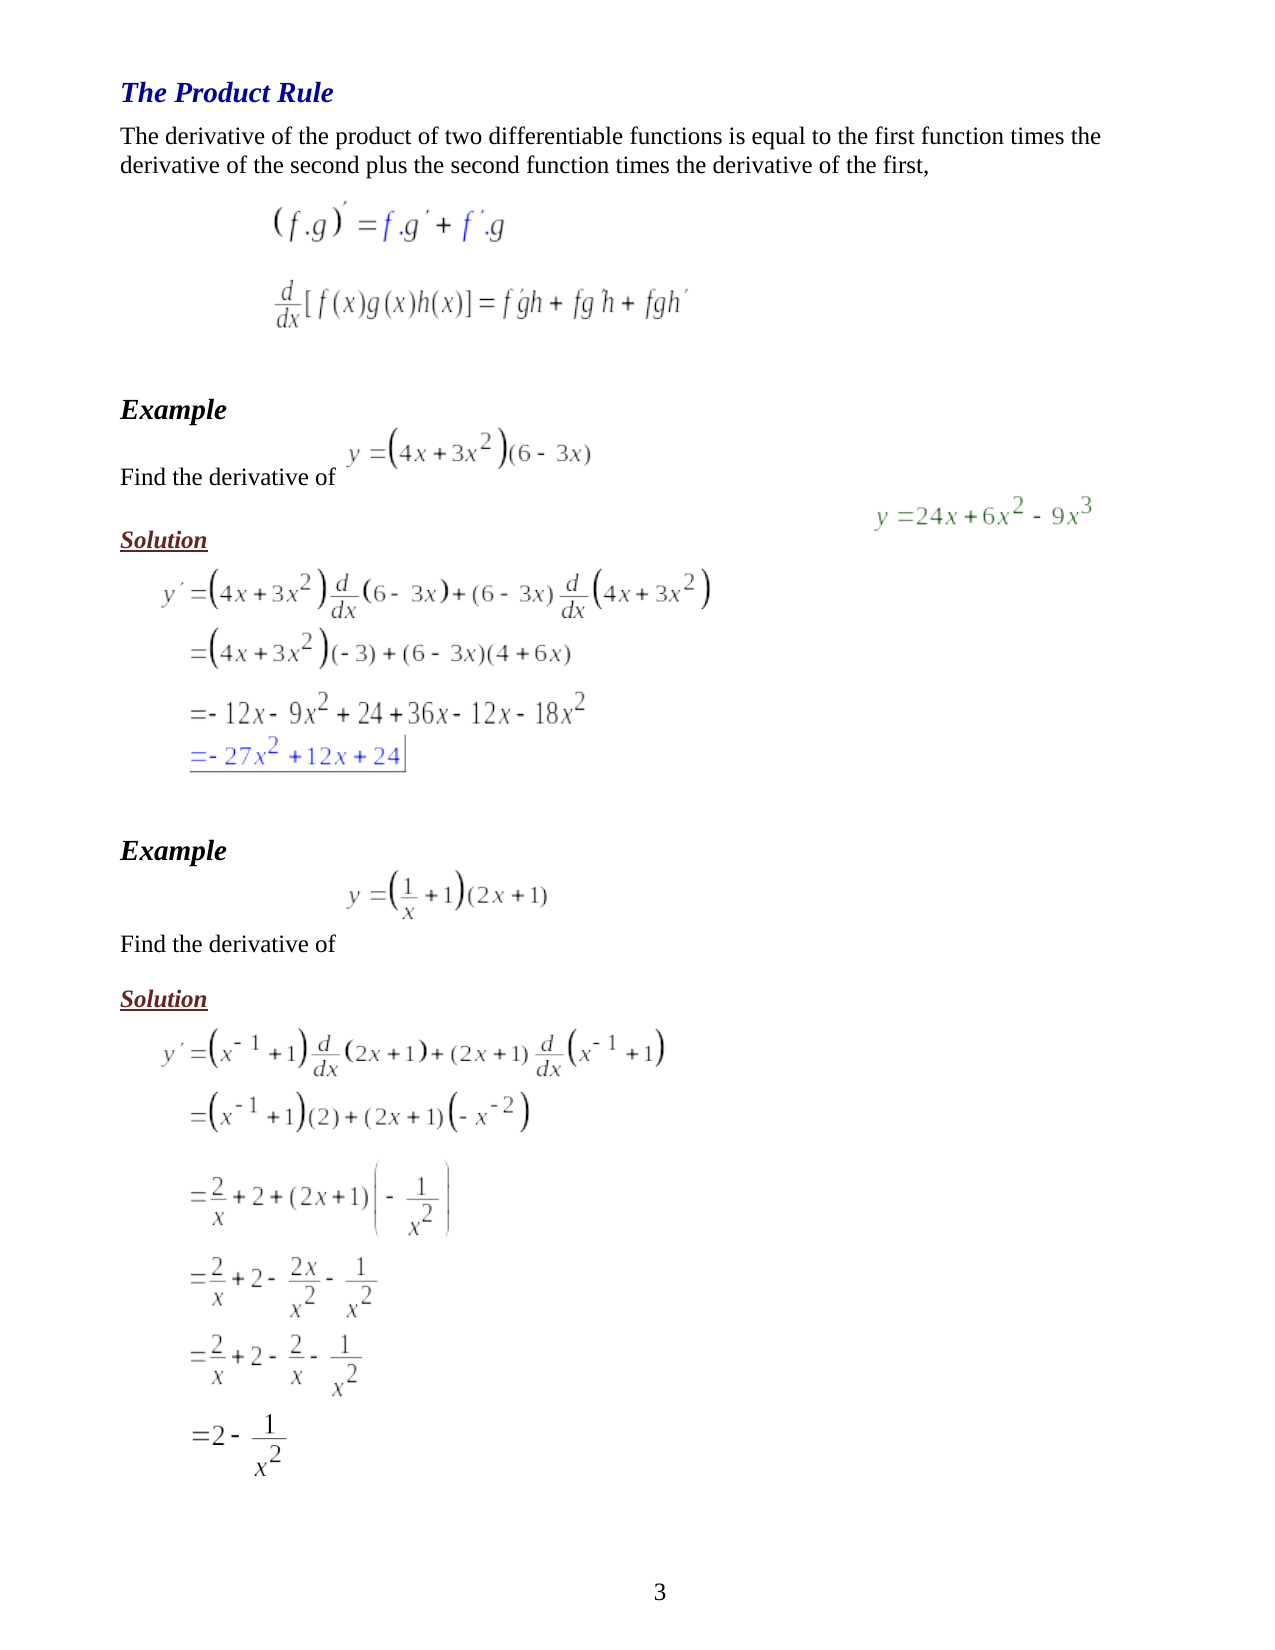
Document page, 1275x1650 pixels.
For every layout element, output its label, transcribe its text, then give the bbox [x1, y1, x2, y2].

text Solution [120, 958, 1200, 1013]
text The Product Rule [120, 75, 1200, 108]
text The derivative of the product of two differentiable functions is equal to the first function times the derivative of the second plus the second function times the derivative of the first, [120, 121, 1200, 178]
text Example [120, 833, 1200, 867]
text Find the derivative of [120, 426, 1200, 491]
text Solution [120, 491, 1200, 554]
text Example [120, 392, 1200, 426]
text Find the derivative of [120, 867, 1200, 958]
